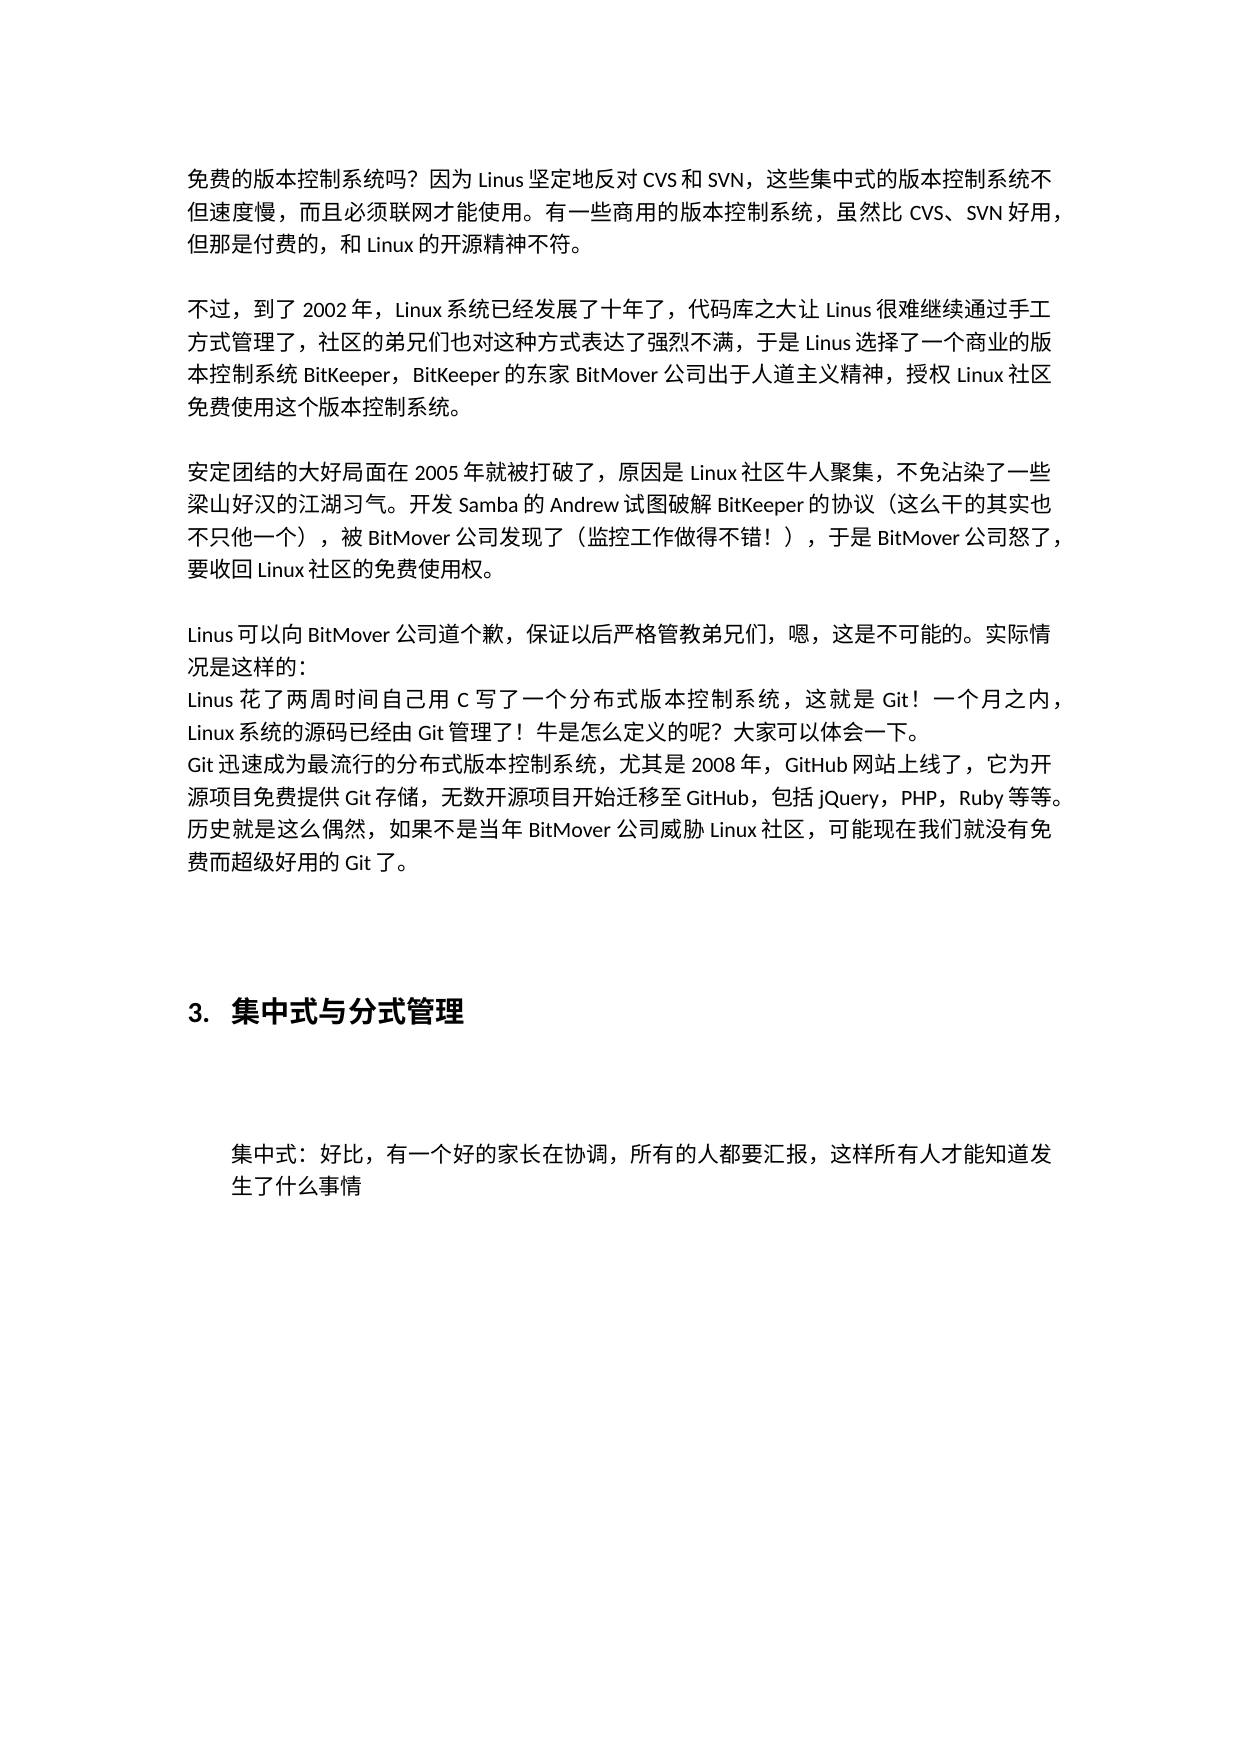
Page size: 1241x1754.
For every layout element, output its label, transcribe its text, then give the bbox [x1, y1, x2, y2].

text Git迅速成为最流行的分布式版本控制系统，尤其是2008年，GitHub网站上线了，它为开源项目免费提供Git存储，无数开源项目开始迁移至GitHub，包括jQuery，PHP，Ruby等等。 [187, 747, 1053, 812]
list 集中式：好比，有一个好的家长在协调，所有的人都要汇报，这样所有人才能知道发生了什么事情 [231, 1136, 1053, 1201]
text 安定团结的大好局面在2005年就被打破了，原因是Linux社区牛人聚集，不免沾染了一些梁山好汉的江湖习气。开发Samba的Andrew试图破解BitKeeper的协议（这么干的其实也不只他一个），被BitMover公司发现了（监控工作做得不错！），于是BitMover公司怒了，要收回Linux社区的免费使用权。 [187, 454, 1053, 584]
subtitle 集中式与分式管理 [187, 977, 1053, 1042]
text Linus花了两周时间自己用C写了一个分布式版本控制系统，这就是Git！一个月之内，Linux系统的源码已经由Git管理了！牛是怎么定义的呢？大家可以体会一下。 [187, 682, 1053, 747]
text 不过，到了2002年，Linux系统已经发展了十年了，代码库之大让Linus很难继续通过手工方式管理了，社区的弟兄们也对这种方式表达了强烈不满，于是Linus选择了一个商业的版本控制系统BitKeeper，BitKeeper的东家BitMover公司出于人道主义精神，授权Linux社区免费使用这个版本控制系统。 [187, 292, 1053, 422]
text Linus可以向BitMover公司道个歉，保证以后严格管教弟兄们，嗯，这是不可能的。实际情况是这样的： [187, 617, 1053, 682]
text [187, 162, 1053, 259]
text 历史就是这么偶然，如果不是当年BitMover公司威胁Linux社区，可能现在我们就没有免费而超级好用的Git了。 [187, 812, 1053, 877]
